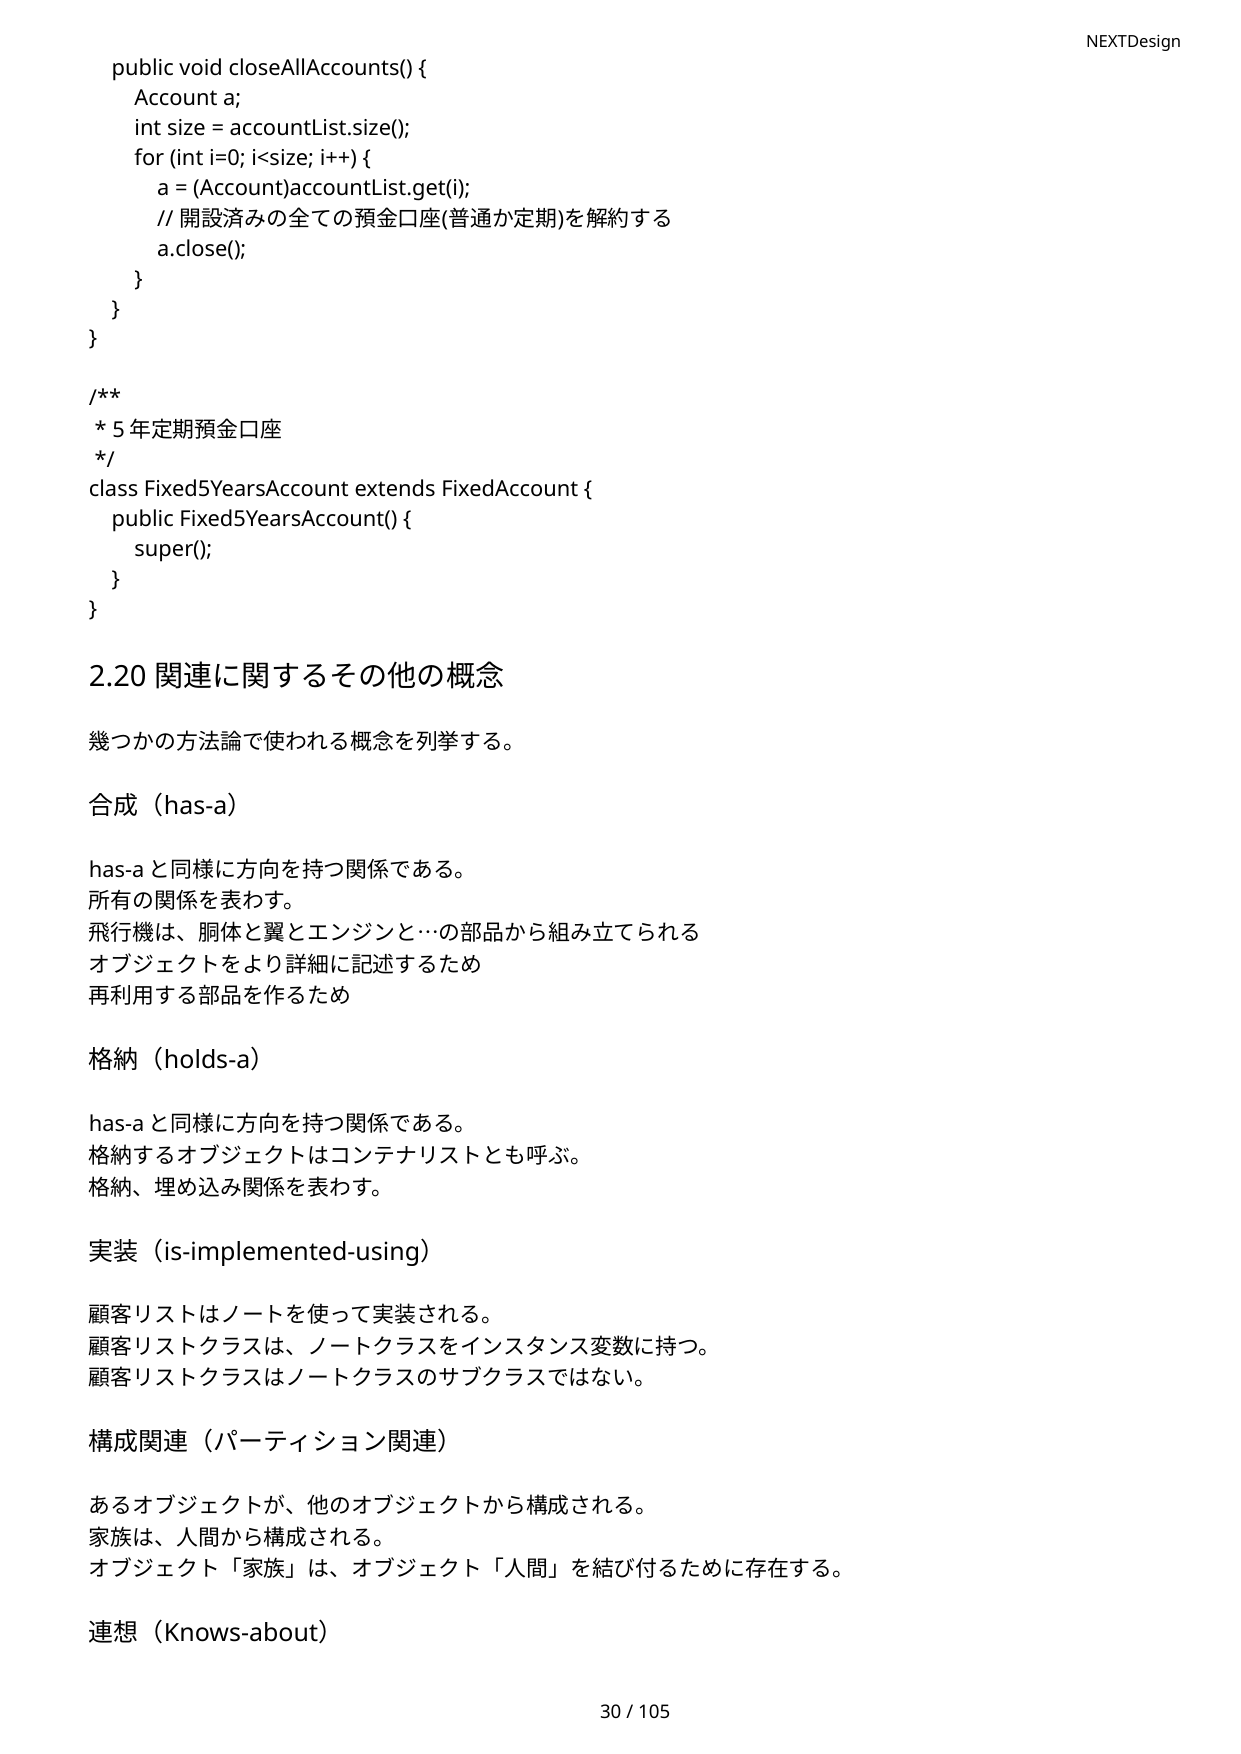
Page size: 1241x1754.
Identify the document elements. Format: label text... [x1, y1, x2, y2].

text for (int i=0; i<size; i++) { [89, 142, 1181, 171]
list 合成（has-a） [89, 786, 1181, 822]
text 格納するオブジェクトはコンテナリストとも呼ぶ。 [89, 1138, 1181, 1169]
text // 開設済みの全ての預金口座(普通か定期)を解約する [89, 201, 1181, 233]
text 顧客リストクラスはノートクラスのサブクラスではない。 [89, 1360, 1181, 1392]
text Account a; [89, 82, 1181, 112]
text /** [89, 382, 1181, 412]
text } [89, 322, 1181, 352]
subtitle 関連に関するその他の概念 [89, 652, 1181, 694]
text super(); [89, 533, 1181, 563]
text 顧客リストはノートを使って実装される。 [89, 1297, 1181, 1329]
text 家族は、人間から構成される。 [89, 1519, 1181, 1551]
text * 5年定期預金口座 [89, 412, 1181, 443]
text a = (Account)accountList.get(i); [89, 171, 1181, 201]
list 実装（is-implemented-using） [89, 1231, 1181, 1267]
text } [89, 563, 1181, 592]
list 格納（holds-a） [89, 1040, 1181, 1076]
list 構成関連（パーティション関連） [89, 1422, 1181, 1458]
text 幾つかの方法論で使われる概念を列挙する。 [89, 724, 1181, 756]
text has-aと同様に方向を持つ関係である。 [89, 852, 1181, 883]
text public Fixed5YearsAccount() { [89, 503, 1181, 533]
list 連想（Knows-about） [89, 1613, 1181, 1649]
text 飛行機は、胴体と翼とエンジンと…の部品から組み立てられる [89, 915, 1181, 947]
text } [89, 592, 1181, 622]
text */ [89, 443, 1181, 473]
text 顧客リストクラスは、ノートクラスをインスタンス変数に持つ。 [89, 1329, 1181, 1360]
text a.close(); [89, 233, 1181, 263]
text has-aと同様に方向を持つ関係である。 [89, 1106, 1181, 1138]
text あるオブジェクトが、他のオブジェクトから構成される。 [89, 1488, 1181, 1519]
text オブジェクト「家族」は、オブジェクト「人間」を結び付るために存在する。 [89, 1551, 1181, 1583]
text } [89, 263, 1181, 293]
text 再利用する部品を作るため [89, 978, 1181, 1010]
text 所有の関係を表わす。 [89, 883, 1181, 915]
text public void closeAllAccounts() { [89, 52, 1181, 82]
text } [89, 293, 1181, 322]
text 格納、埋め込み関係を表わす。 [89, 1169, 1181, 1201]
text オブジェクトをより詳細に記述するため [89, 947, 1181, 978]
text class Fixed5YearsAccount extends FixedAccount { [89, 473, 1181, 503]
text int size = accountList.size(); [89, 112, 1181, 142]
